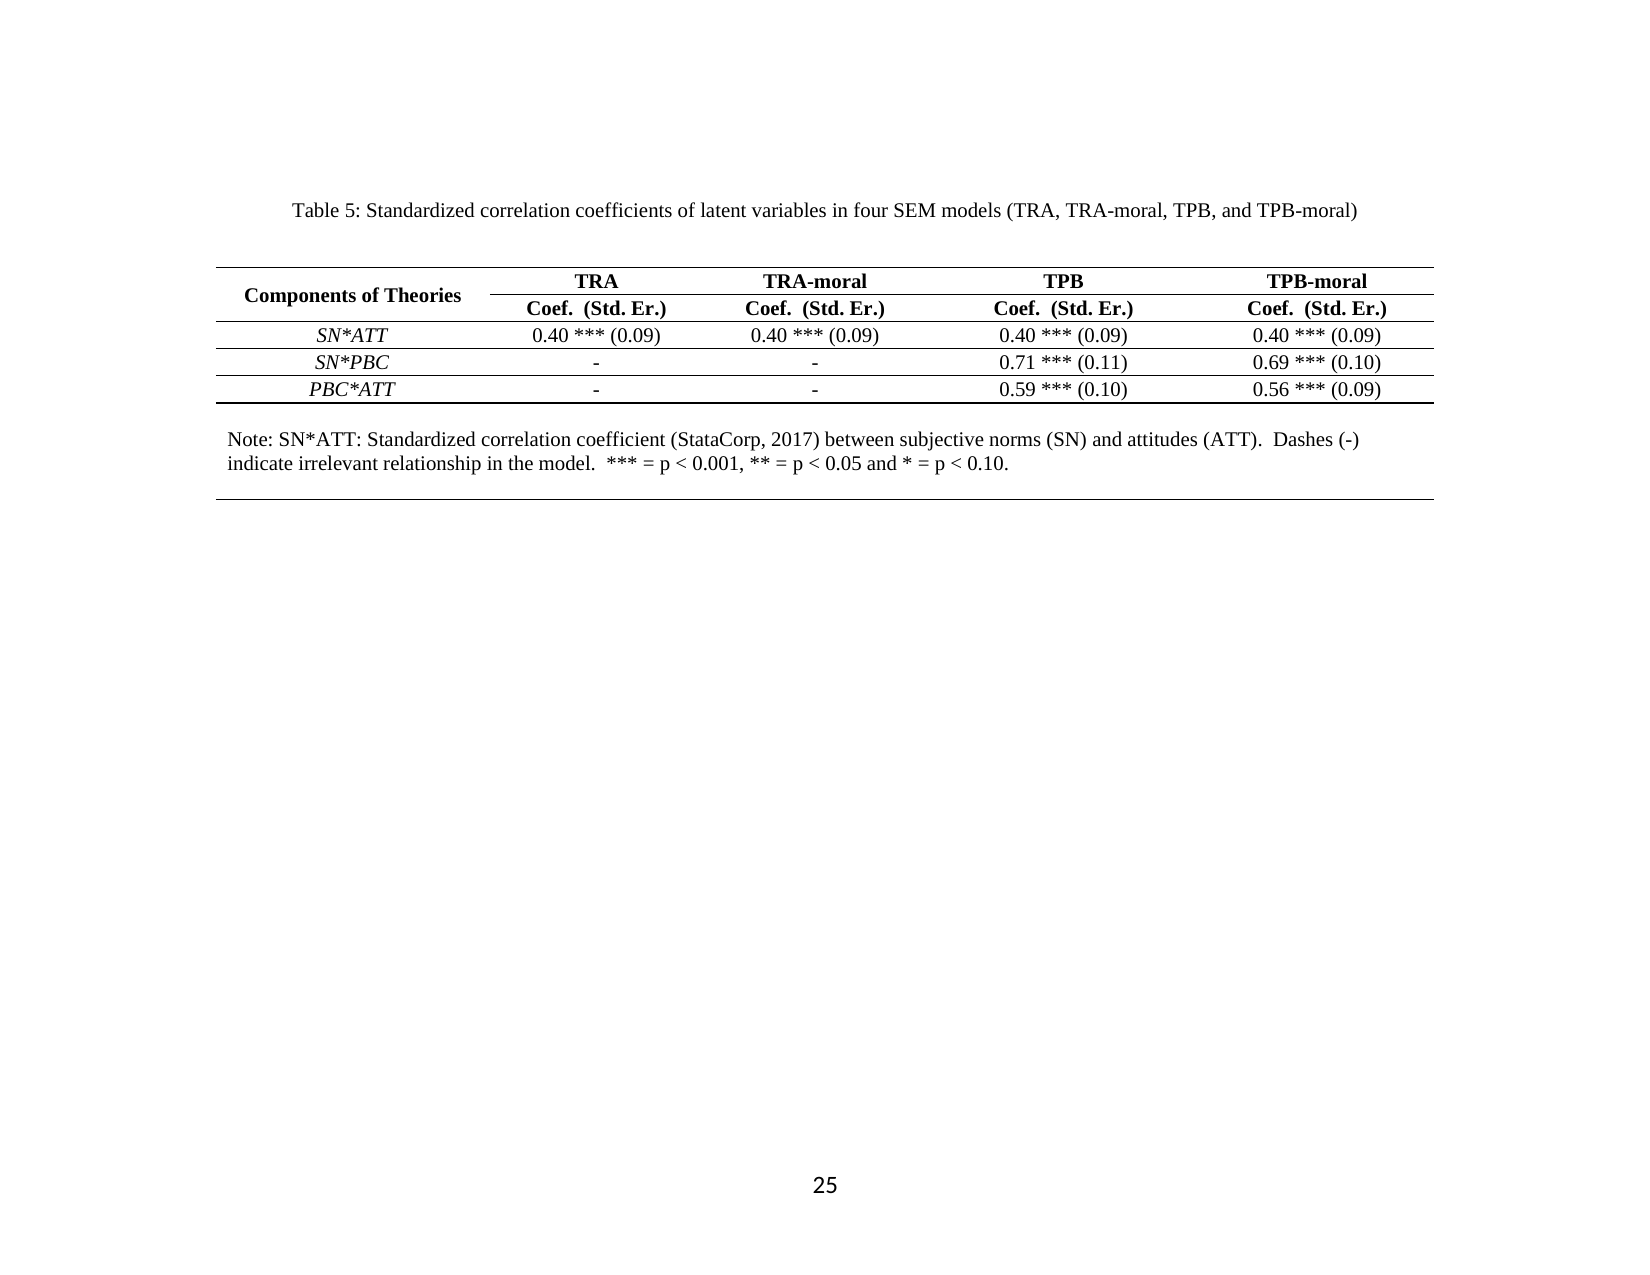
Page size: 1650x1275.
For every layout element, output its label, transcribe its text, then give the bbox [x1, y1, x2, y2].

table_cell - [490, 376, 703, 402]
table_cell 0.69 *** (0.10) [1200, 349, 1434, 375]
table_cell - [703, 349, 927, 375]
table_cell 0.40 *** (0.09) [703, 322, 927, 348]
table_cell 0.56 *** (0.09) [1200, 376, 1434, 402]
table_cell 0.40 *** (0.09) [927, 322, 1199, 348]
table_cell 0.40 *** (0.09) [1200, 322, 1434, 348]
table_header TPB-moral [1200, 268, 1434, 294]
table_cell Coef. (Std. Er.) [927, 295, 1199, 321]
table_cell 0.40 *** (0.09) [490, 322, 703, 348]
table_cell Note: SN*ATT: Standardized correlation coefficient (StataCorp, 2017) between subjective norms (SN) and attitudes (ATT). Dashes (-) indicate irrelevant relationship in the model. *** = p < 0.001, ** = p < 0.05 and * = p < 0.10. [216, 404, 1434, 499]
table_cell 0.71 *** (0.11) [927, 349, 1199, 375]
table_cell Coef. (Std. Er.) [703, 295, 927, 321]
table_header TRA [490, 268, 703, 294]
table_cell - [490, 349, 703, 375]
table_cell SN*PBC [216, 349, 490, 375]
table_cell Coef. (Std. Er.) [490, 295, 703, 321]
table_cell SN*ATT [216, 322, 490, 348]
table_header Components of Theories [216, 268, 490, 321]
text Table 5: Standardized correlation coefficients of latent variables in four SEM models (TRA, TRA-moral, TPB, and TPB-moral) [150, 198, 1500, 222]
table_cell - [703, 376, 927, 402]
table_cell Coef. (Std. Er.) [1200, 295, 1434, 321]
table_cell 0.59 *** (0.10) [927, 376, 1199, 402]
table_cell PBC*ATT [216, 376, 490, 402]
table_header TPB [927, 268, 1199, 294]
table_header TRA-moral [703, 268, 927, 294]
